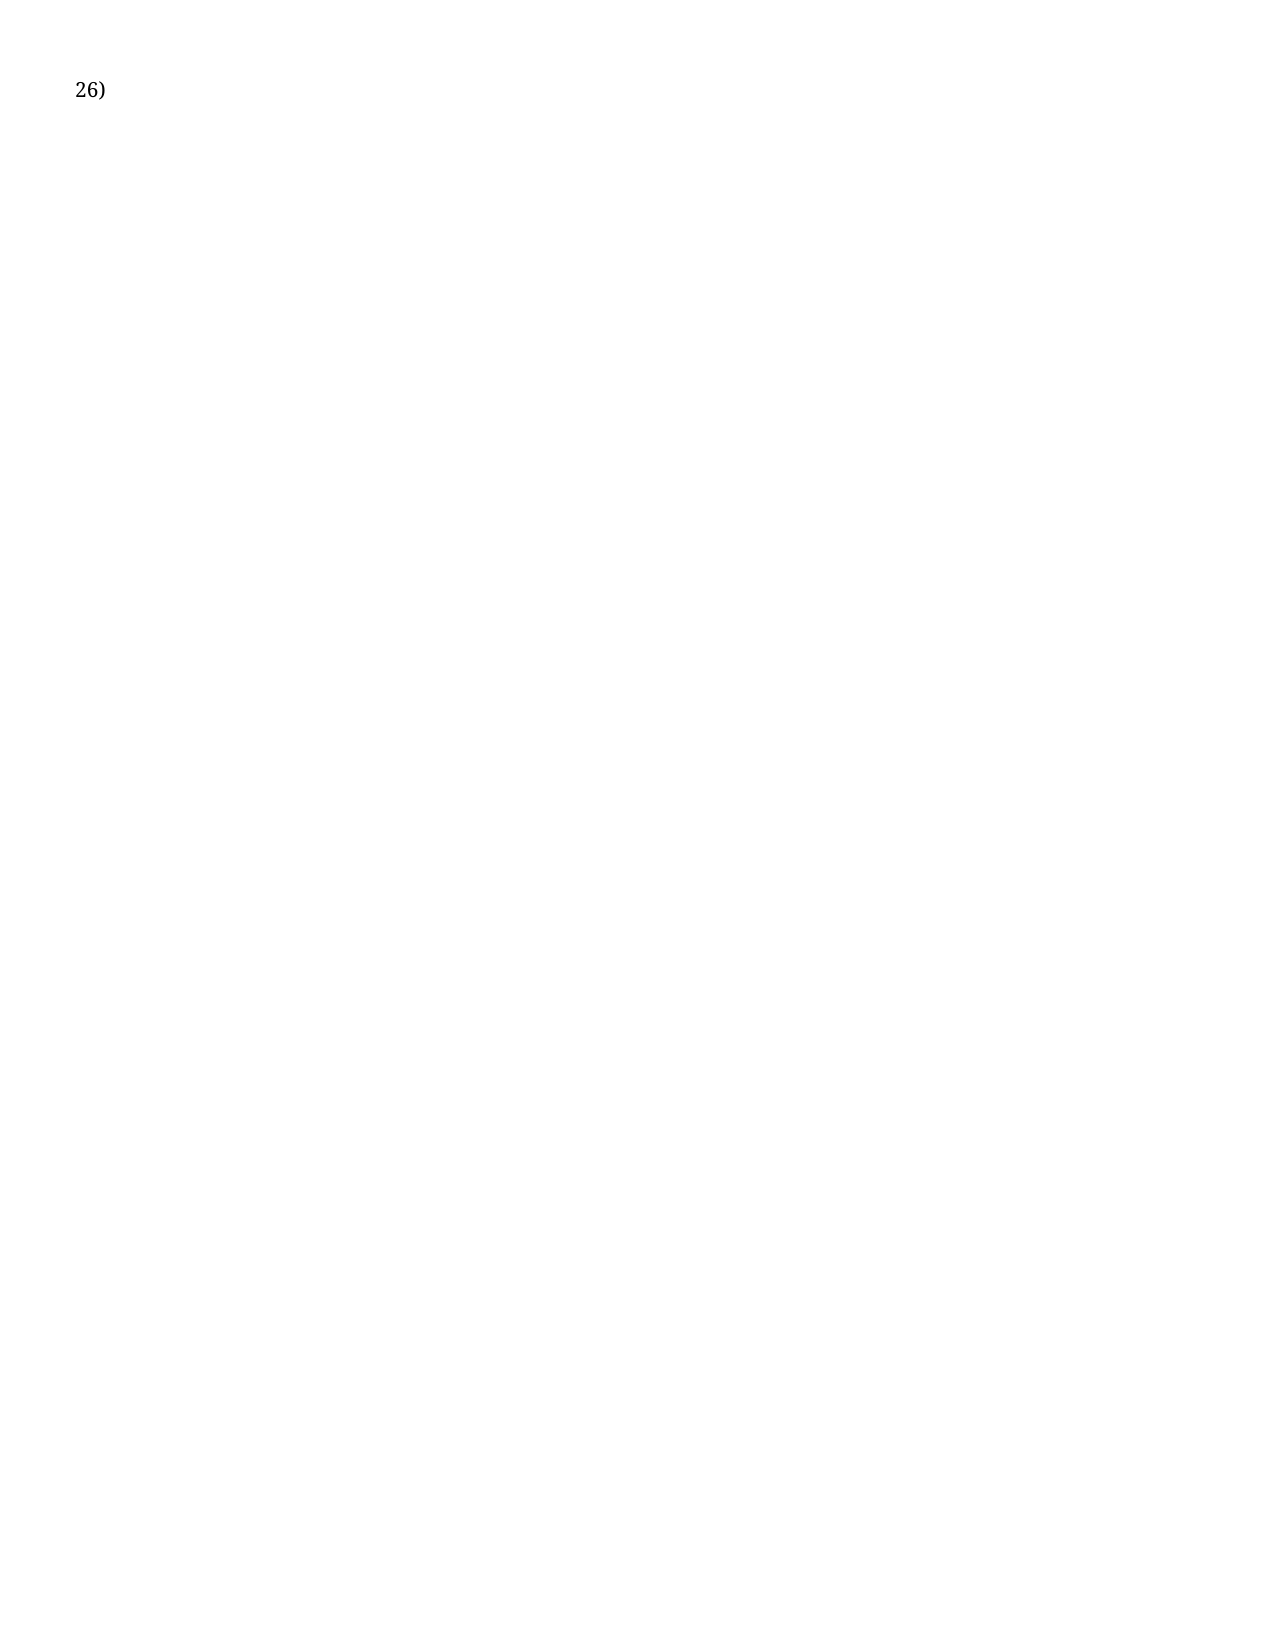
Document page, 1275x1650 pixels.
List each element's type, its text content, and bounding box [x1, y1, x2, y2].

text 26) [75, 75, 162, 103]
